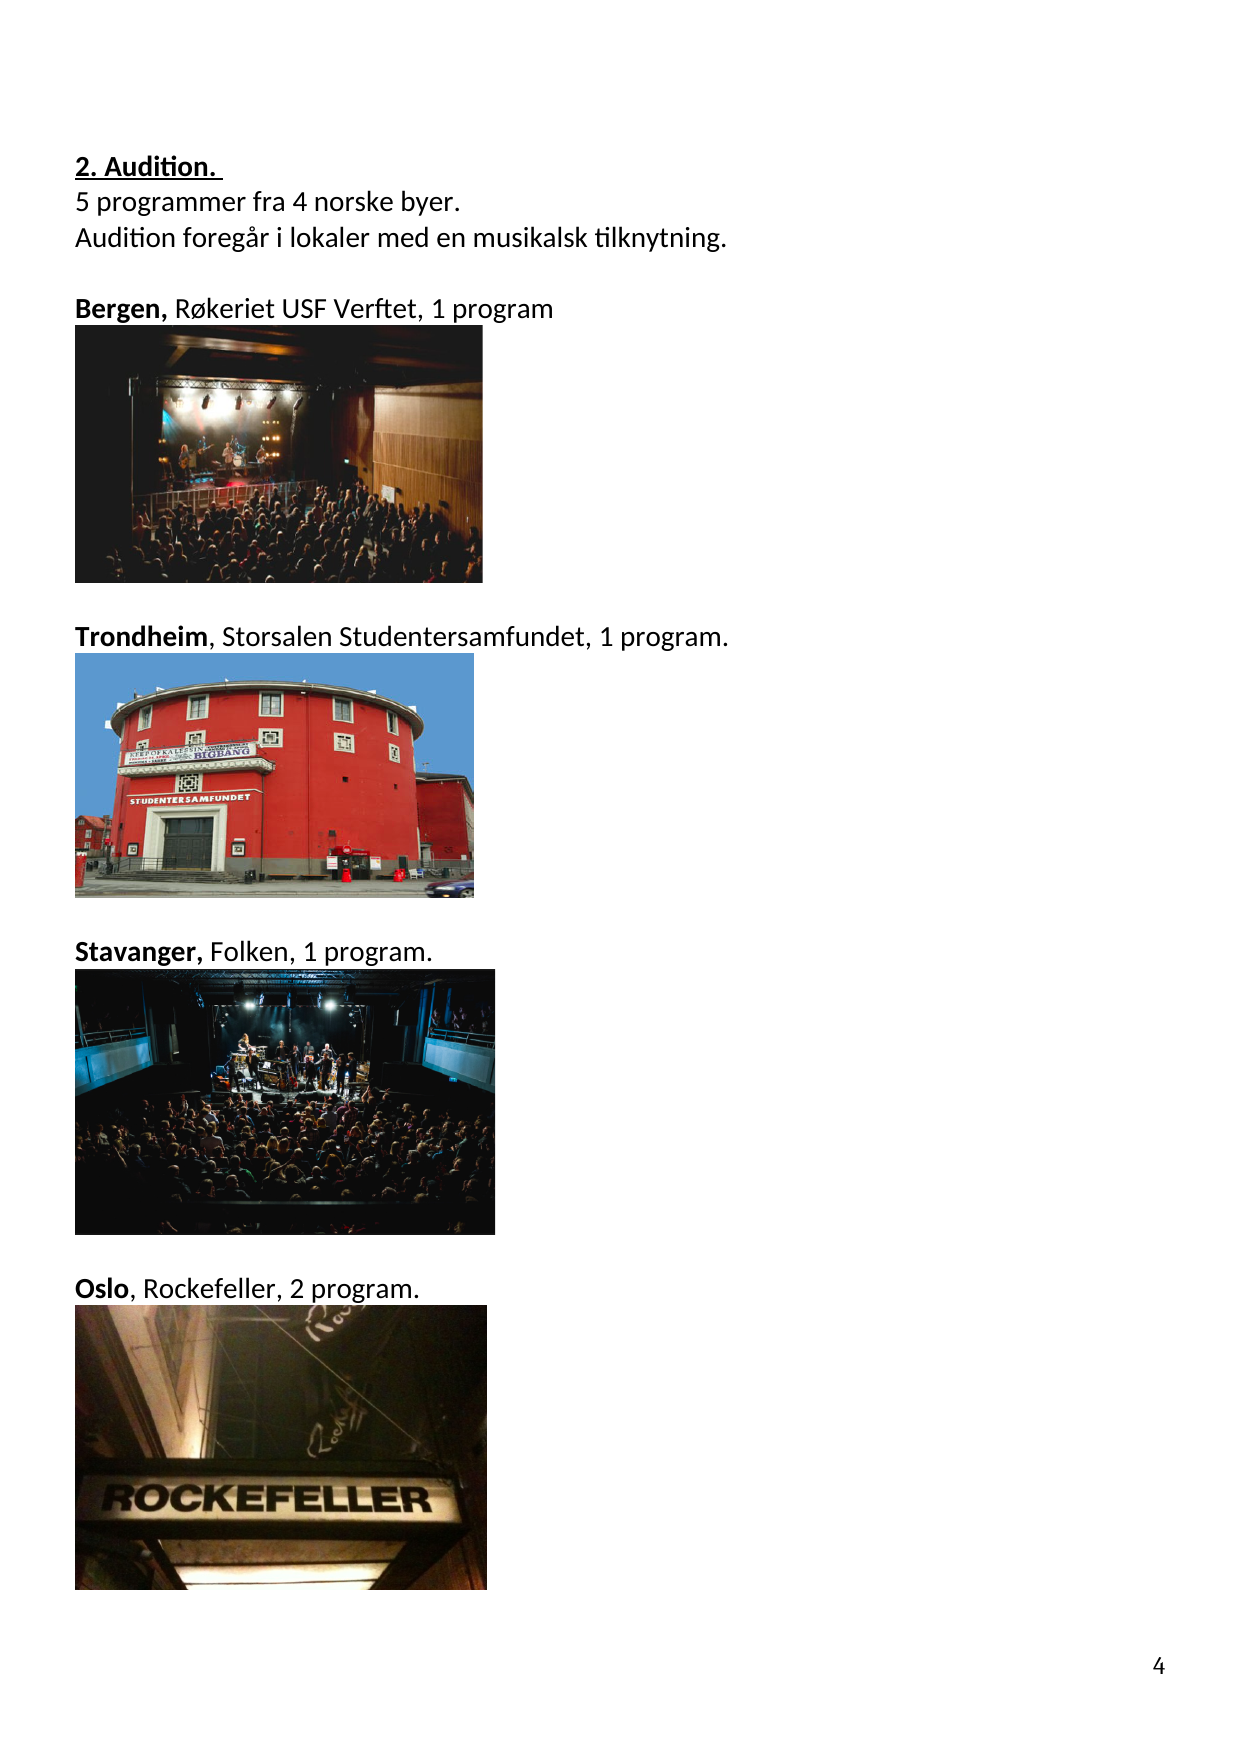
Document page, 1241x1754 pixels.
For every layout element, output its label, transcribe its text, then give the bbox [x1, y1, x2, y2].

picture [75, 653, 474, 898]
text Audition foregår i lokaler med en musikalsk tilknytning. [75, 219, 1165, 254]
text Oslo, Rockefeller, 2 program. [75, 1270, 1165, 1305]
text 2. Audition. [75, 148, 1165, 183]
text Trondheim, Storsalen Studentersamfundet, 1 program. [75, 618, 1165, 654]
picture [75, 969, 496, 1235]
picture [75, 1305, 487, 1590]
text Stavanger, Folken, 1 program. [75, 933, 1165, 969]
text Bergen, Røkeriet USF Verftet, 1 program [75, 290, 1165, 326]
text 5 programmer fra 4 norske byer. [75, 183, 1165, 219]
picture [75, 325, 483, 583]
